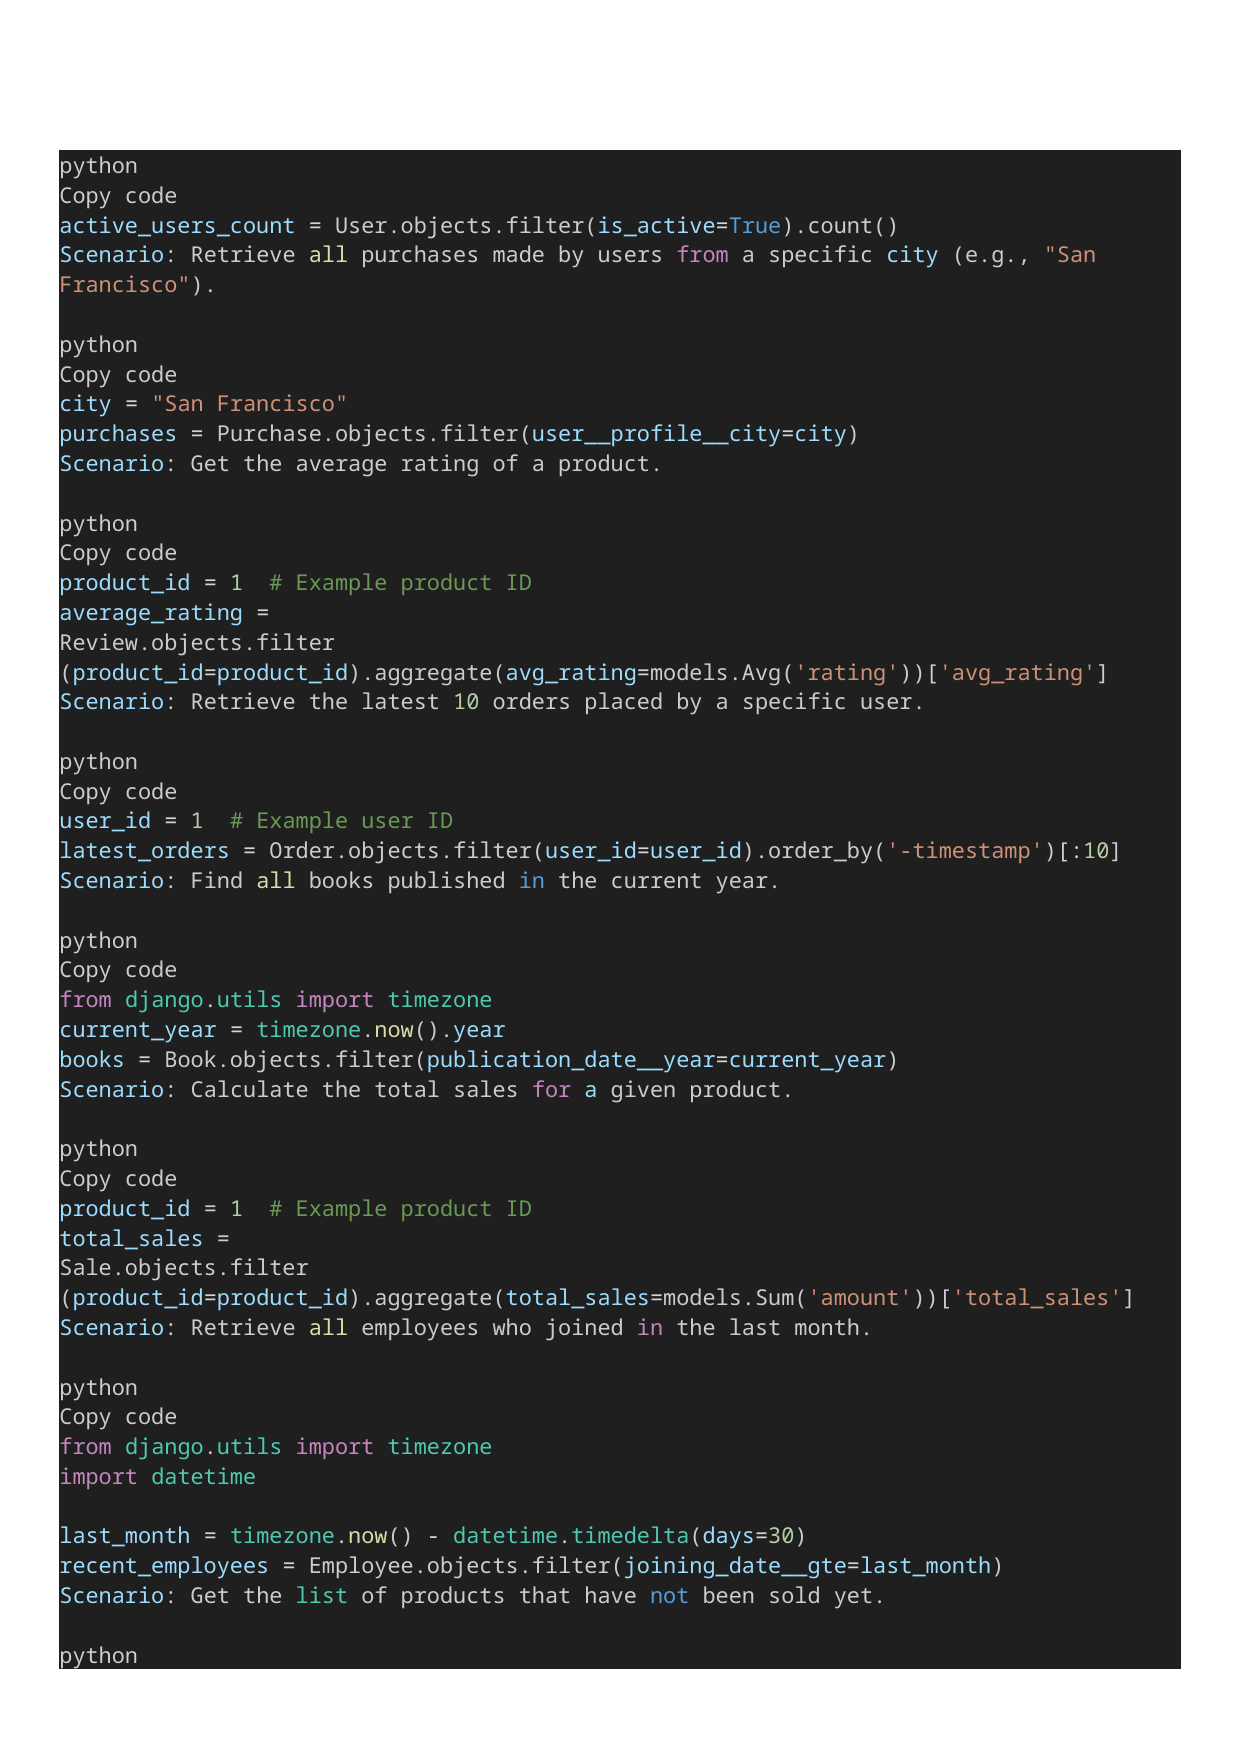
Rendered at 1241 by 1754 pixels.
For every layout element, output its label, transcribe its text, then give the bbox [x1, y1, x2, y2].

text python [59, 1639, 1181, 1669]
text from django.utils import timezone [59, 1431, 1181, 1461]
text python [59, 1133, 1181, 1163]
text Scenario: Calculate the total sales for a given product. [59, 1073, 1181, 1103]
text latest_orders = Order.objects.filter(user_id=user_id).order_by('-timestamp')[:10] [59, 835, 1181, 865]
text recent_employees = Employee.objects.filter(joining_date__gte=last_month) [59, 1550, 1181, 1580]
text average_rating = Review.objects.filter(product_id=product_id).aggregate(avg_rating=models.Avg('rating'))['avg_rating'] [59, 597, 1181, 686]
text Copy code [59, 537, 1181, 567]
text python [59, 329, 1181, 358]
text python [59, 924, 1181, 954]
text python [59, 507, 1181, 537]
text Copy code [59, 954, 1181, 984]
text product_id = 1 # Example product ID [59, 567, 1181, 597]
text python [59, 150, 1181, 180]
text Copy code [59, 1163, 1181, 1193]
text user_id = 1 # Example user ID [59, 805, 1181, 835]
text Scenario: Retrieve the latest 10 orders placed by a specific user. [59, 686, 1181, 716]
text current_year = timezone.now().year [59, 1014, 1181, 1044]
text python [59, 1371, 1181, 1401]
text Scenario: Retrieve all employees who joined in the last month. [59, 1312, 1181, 1342]
text Copy code [59, 1401, 1181, 1431]
text Copy code [59, 180, 1181, 209]
text Scenario: Retrieve all purchases made by users from a specific city (e.g., "San Francisco"). [59, 239, 1181, 299]
text Copy code [59, 358, 1181, 388]
text books = Book.objects.filter(publication_date__year=current_year) [59, 1044, 1181, 1073]
text product_id = 1 # Example product ID [59, 1193, 1181, 1222]
text python [59, 746, 1181, 776]
text import datetime [59, 1461, 1181, 1491]
text total_sales = Sale.objects.filter(product_id=product_id).aggregate(total_sales=models.Sum('amount'))['total_sales'] [59, 1222, 1181, 1312]
text Scenario: Get the average rating of a product. [59, 448, 1181, 478]
text purchases = Purchase.objects.filter(user__profile__city=city) [59, 418, 1181, 448]
text Scenario: Get the list of products that have not been sold yet. [59, 1580, 1181, 1610]
text Scenario: Find all books published in the current year. [59, 865, 1181, 895]
text from django.utils import timezone [59, 984, 1181, 1014]
text Copy code [59, 776, 1181, 805]
text city = "San Francisco" [59, 388, 1181, 418]
text last_month = timezone.now() - datetime.timedelta(days=30) [59, 1520, 1181, 1550]
text active_users_count = User.objects.filter(is_active=True).count() [59, 209, 1181, 239]
